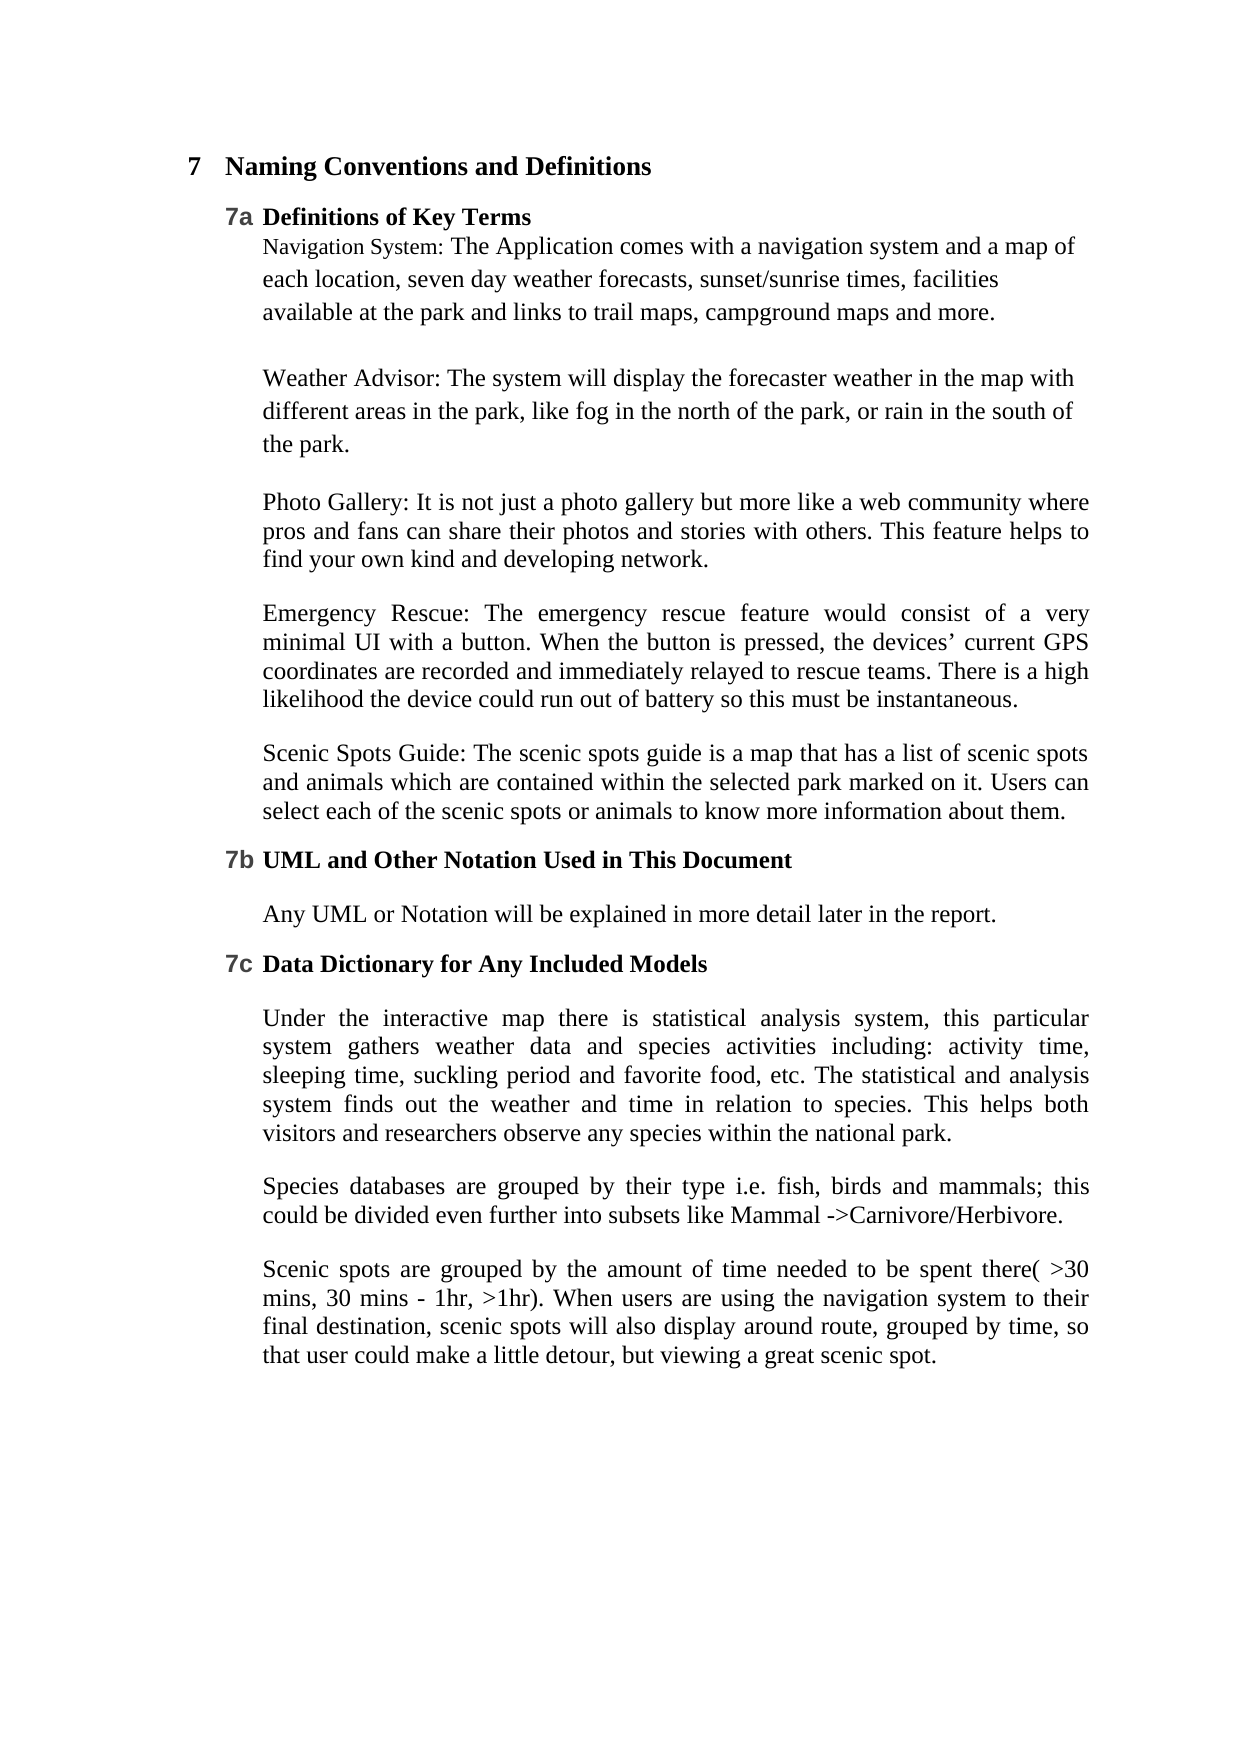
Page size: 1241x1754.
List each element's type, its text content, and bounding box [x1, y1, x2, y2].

subtitle Definitions of Key Terms [225, 202, 1090, 231]
subtitle UML and Other Notation Used in This Document [225, 845, 1090, 874]
subtitle Data Dictionary for Any Included Models [225, 949, 1090, 978]
text Photo Gallery: It is not just a photo gallery but more like a web community where pros and fans can share their photos and stories with others. This feature helps to find your own kind and developing network. [262, 487, 1090, 573]
text Any UML or Notation will be explained in more detail later in the report. [150, 899, 1090, 928]
text Under the interactive map there is statistical analysis system, this particular system gathers weather data and species activities including: activity time, sleeping time, suckling period and favorite food, etc. The statistical and analysis system finds out the weather and time in relation to species. This helps both visitors and researchers observe any species within the national park. [262, 1003, 1090, 1146]
subtitle Naming Conventions and Definitions [187, 150, 1090, 181]
text Navigation System: The Application comes with a navigation system and a map of each location, seven day weather forecasts, sunset/sunrise times, facilities available at the park and links to trail maps, campground maps and more. [262, 231, 1090, 326]
text Scenic Spots Guide: The scenic spots guide is a map that has a list of scenic spots and animals which are contained within the selected park marked on it. Users can select each of the scenic spots or animals to know more information about them. [262, 738, 1090, 824]
text Emergency Rescue: The emergency rescue feature would consist of a very minimal UI with a button. When the button is pressed, the devices’ current GPS coordinates are recorded and immediately relayed to rescue teams. There is a high likelihood the device could run out of battery so this must be instantaneous. [262, 598, 1090, 713]
text Species databases are grouped by their type i.e. fish, birds and mammals; this could be divided even further into subsets like Mammal ->Carnivore/Herbivore. [262, 1171, 1090, 1229]
text Weather Advisor: The system will display the forecaster weather in the map with different areas in the park, like fog in the north of the park, or rain in the south of the park. [262, 363, 1090, 458]
text Scenic spots are grouped by the amount of time needed to be spent there( >30 mins, 30 mins - 1hr, >1hr). When users are using the navigation system to their final destination, scenic spots will also display around route, grouped by time, so that user could make a little detour, but viewing a great scenic spot. [262, 1254, 1090, 1369]
